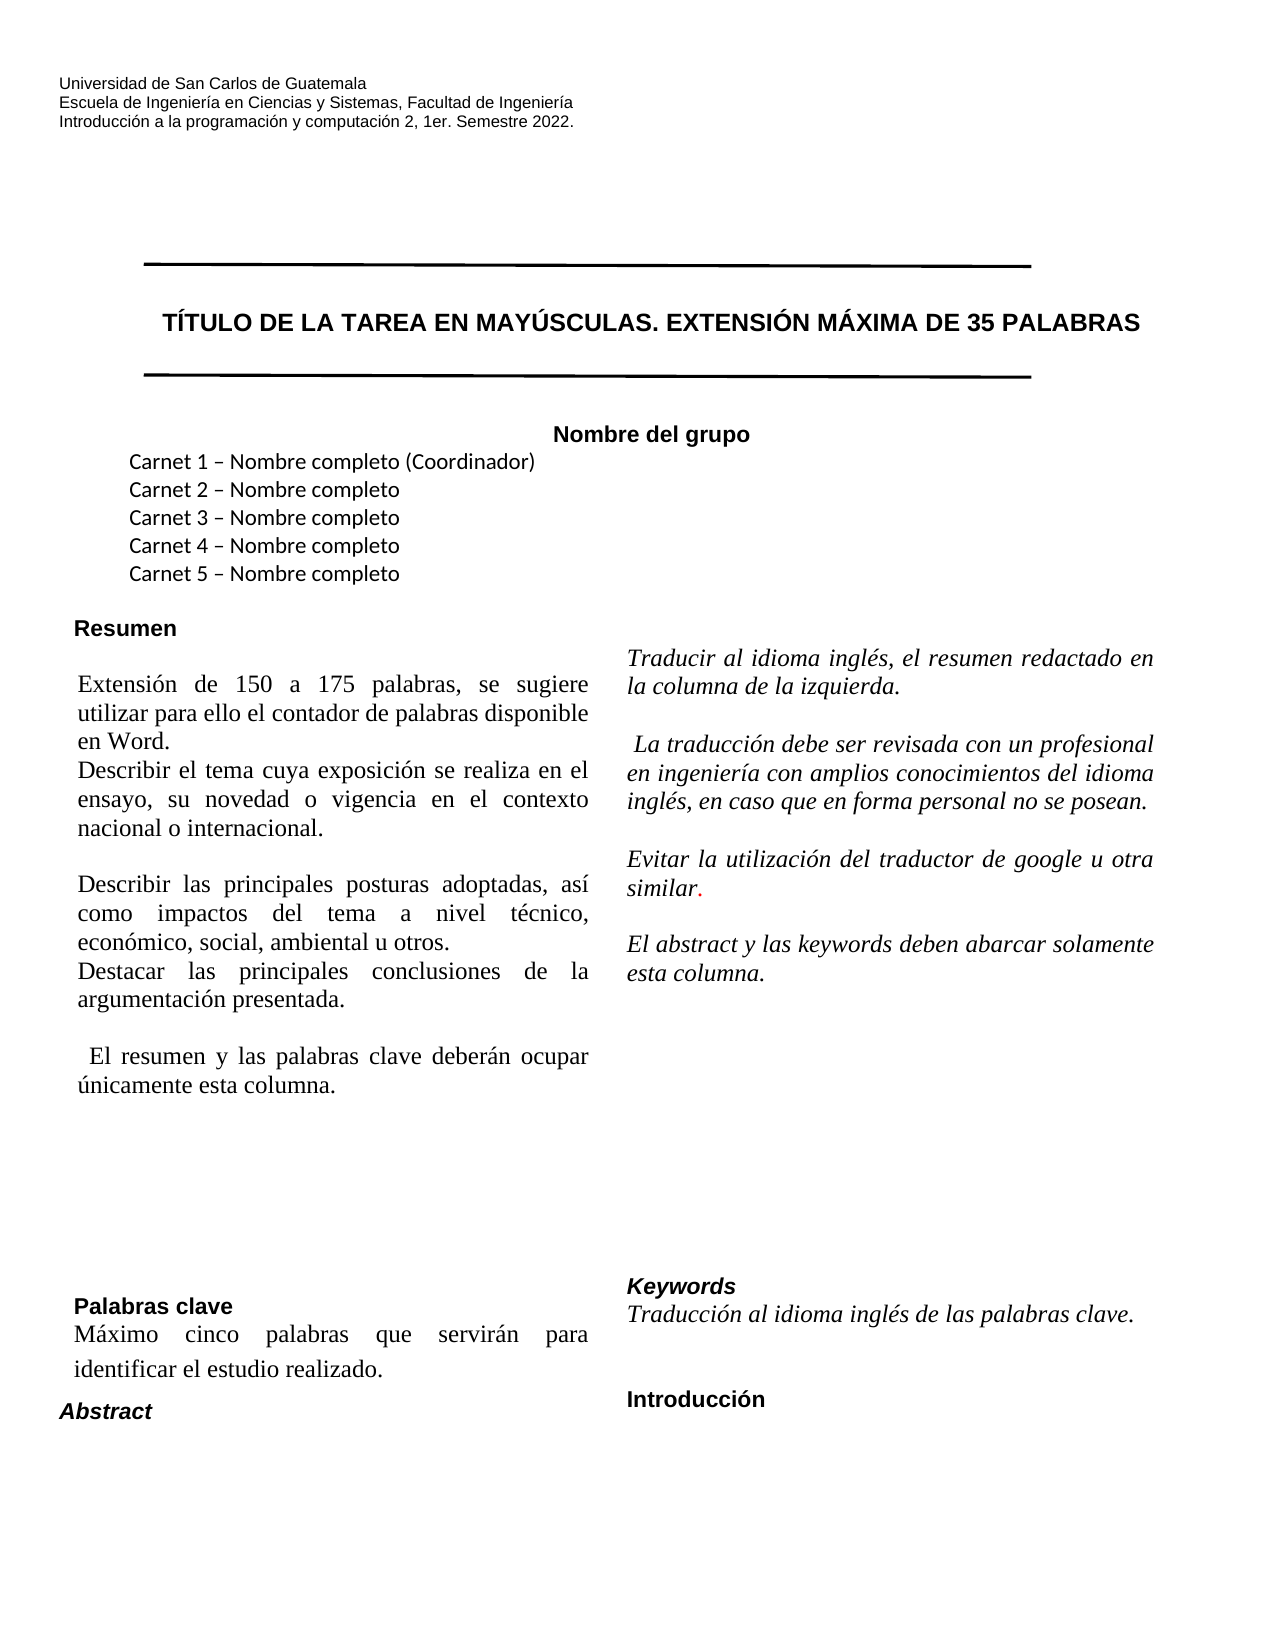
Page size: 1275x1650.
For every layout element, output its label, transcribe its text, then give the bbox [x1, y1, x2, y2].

text Palabras clave [74, 1293, 589, 1319]
text El resumen y las palabras clave deberán ocupar únicamente esta columna. [59, 1041, 589, 1099]
text El abstract y las keywords deben abarcar solamente esta columna. [627, 929, 1157, 987]
text Keywords [627, 1273, 1157, 1299]
text Describir las principales posturas adoptadas, así como impactos del tema a nivel técnico, económico, social, ambiental u otros. [59, 869, 589, 956]
text Describir el tema cuya exposición se realiza en el ensayo, su novedad o vigencia en el contexto nacional o internacional. [59, 755, 589, 841]
table_header TÍTULO DE LA TAREA EN MAYÚSCULAS. EXTENSIÓN MÁXIMA DE 35 PALABRAS [118, 224, 1185, 364]
text Abstract [59, 1398, 589, 1424]
text Resumen [59, 614, 589, 641]
text Traducir al idioma inglés, el resumen redactado en la columna de la izquierda. [627, 643, 1157, 700]
text Destacar las principales conclusiones de la argumentación presentada. [59, 956, 589, 1013]
text Traducción al idioma inglés de las palabras clave. [627, 1299, 1157, 1328]
text Evitar la utilización del traductor de google u otra similar. [627, 844, 1157, 901]
text La traducción debe ser revisada con un profesional en ingeniería con amplios conocimientos del idioma inglés, en caso que en forma personal no se posean. [627, 729, 1157, 815]
table_cell Nombre del grupo Carnet 1 – Nombre completo (Coordinador) Carnet 2 – Nombre completo Carnet 3 – Nombre completo Carnet 4 – Nombre completo Carnet 5 – Nombre completo [118, 365, 1185, 614]
text Extensión de 150 a 175 palabras, se sugiere utilizar para ello el contador de palabras disponible en Word. [59, 669, 589, 755]
text Máximo cinco palabras que servirán para identificar el estudio realizado. [74, 1319, 589, 1383]
text Introducción [627, 1386, 1157, 1412]
